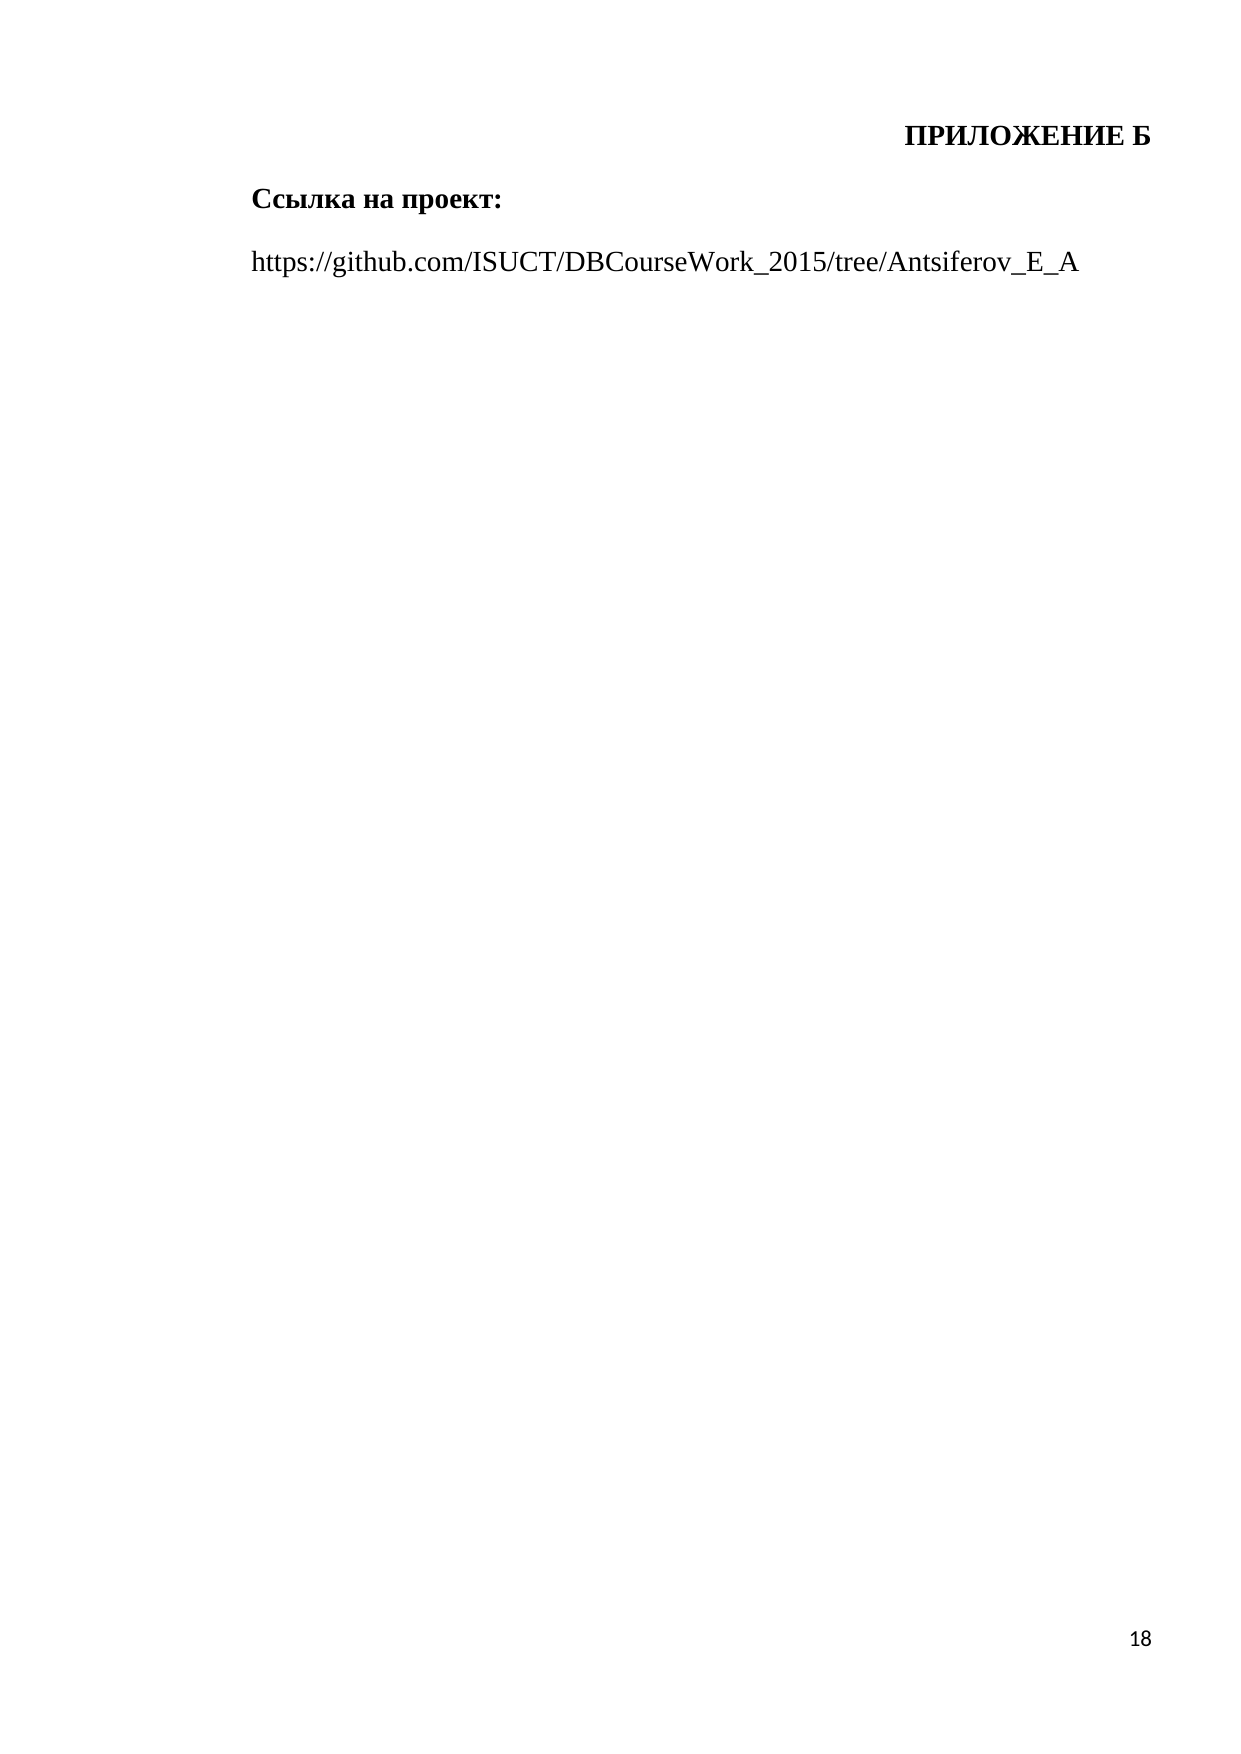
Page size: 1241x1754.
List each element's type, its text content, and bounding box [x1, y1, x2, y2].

text ПРИЛОЖЕНИЕ Б [177, 118, 1152, 152]
text Ссылка на проект: [177, 181, 1152, 214]
text https://github.com/ISUCT/DBCourseWork_2015/tree/Antsiferov_E_A [177, 244, 1152, 277]
